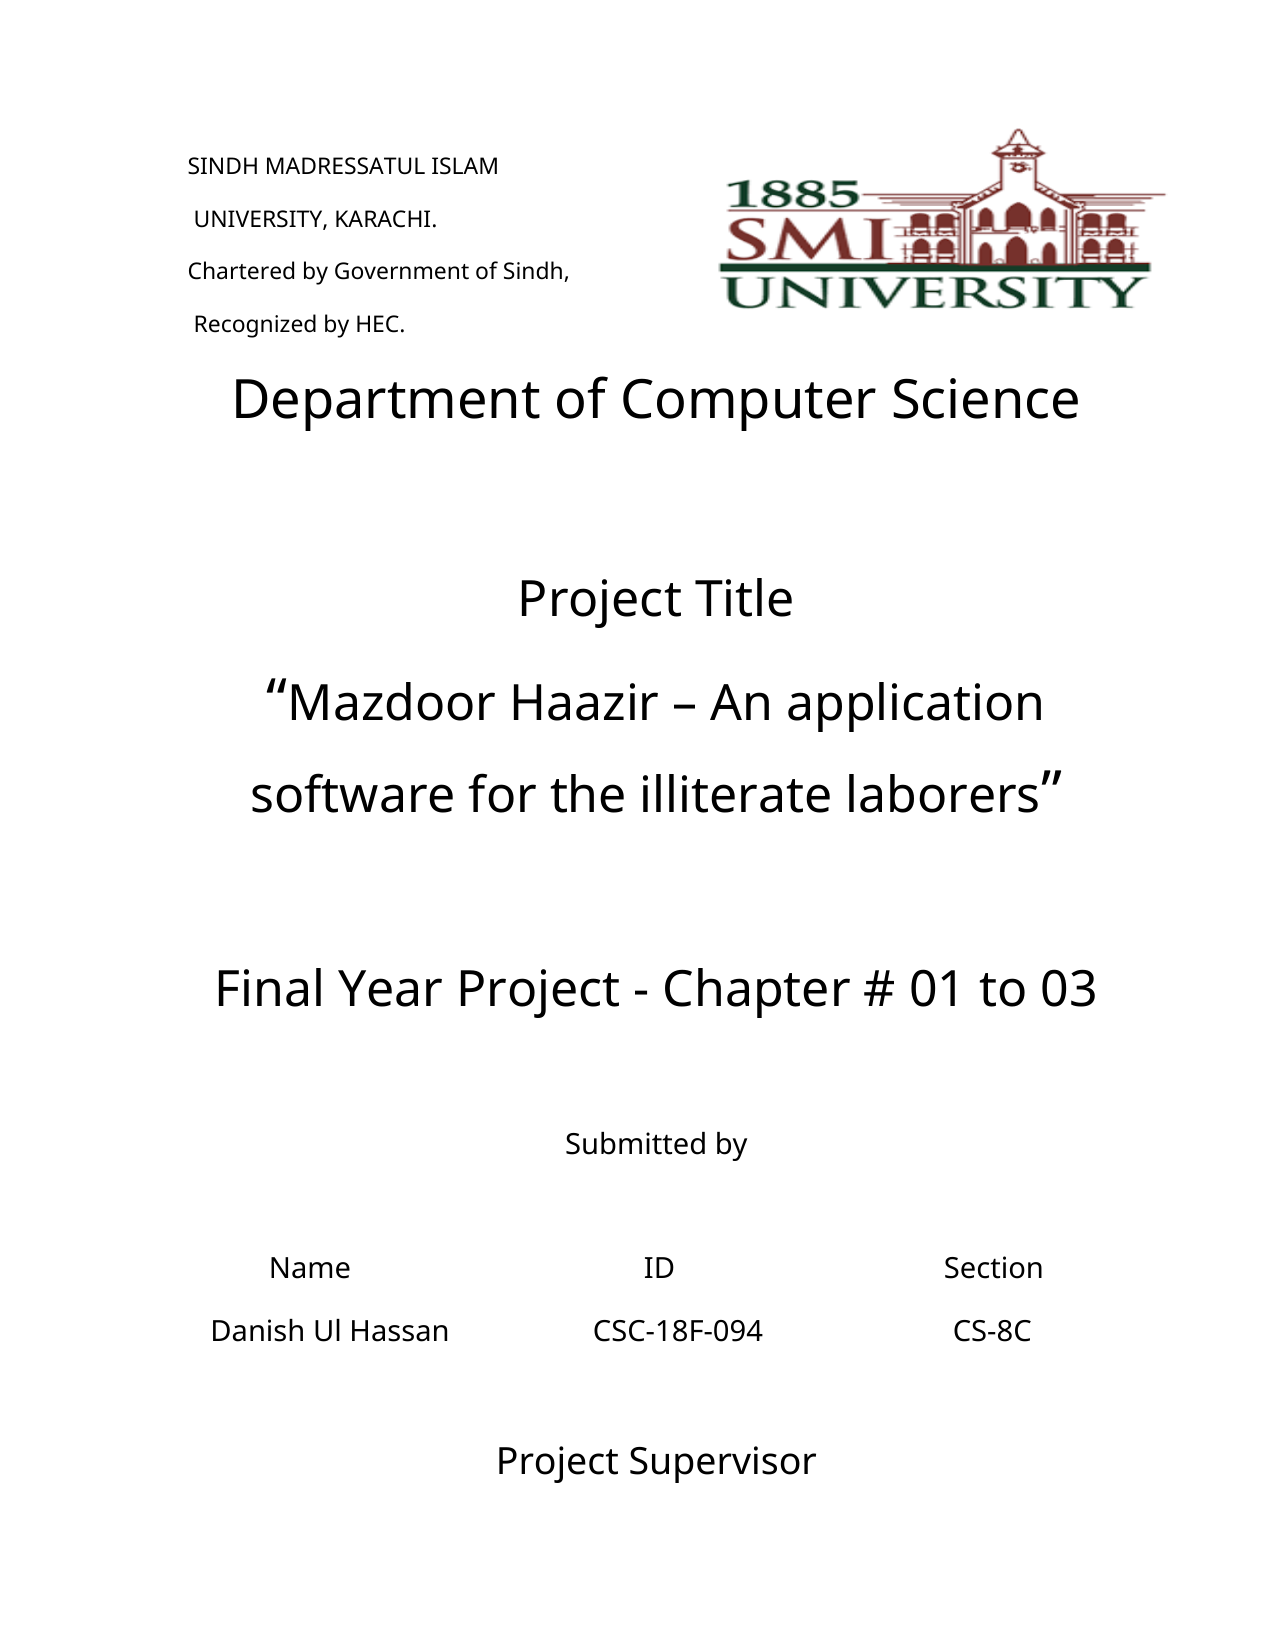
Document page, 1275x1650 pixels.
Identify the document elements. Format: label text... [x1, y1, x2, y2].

text Name ID Section [187, 1248, 1125, 1287]
text Chartered by Government of Sindh, [187, 255, 1125, 286]
text Project Supervisor [187, 1434, 1125, 1486]
text Department of Computer Science [187, 360, 1125, 434]
text Project Title [187, 563, 1125, 631]
text Submitted by [187, 1123, 1125, 1163]
text UNIVERSITY, KARACHI. [187, 203, 1125, 234]
text SINDH MADRESSATUL ISLAM [187, 150, 1125, 181]
text Recognized by HEC. [187, 308, 1125, 339]
text Danish Ul Hassan CSC-18F-094 CS-8C [187, 1310, 1125, 1349]
text “Mazdoor Haazir – An application software for the illiterate laborers” [187, 658, 1125, 829]
picture [715, 81, 1174, 354]
text Final Year Project - Chapter # 01 to 03 [187, 953, 1125, 1021]
